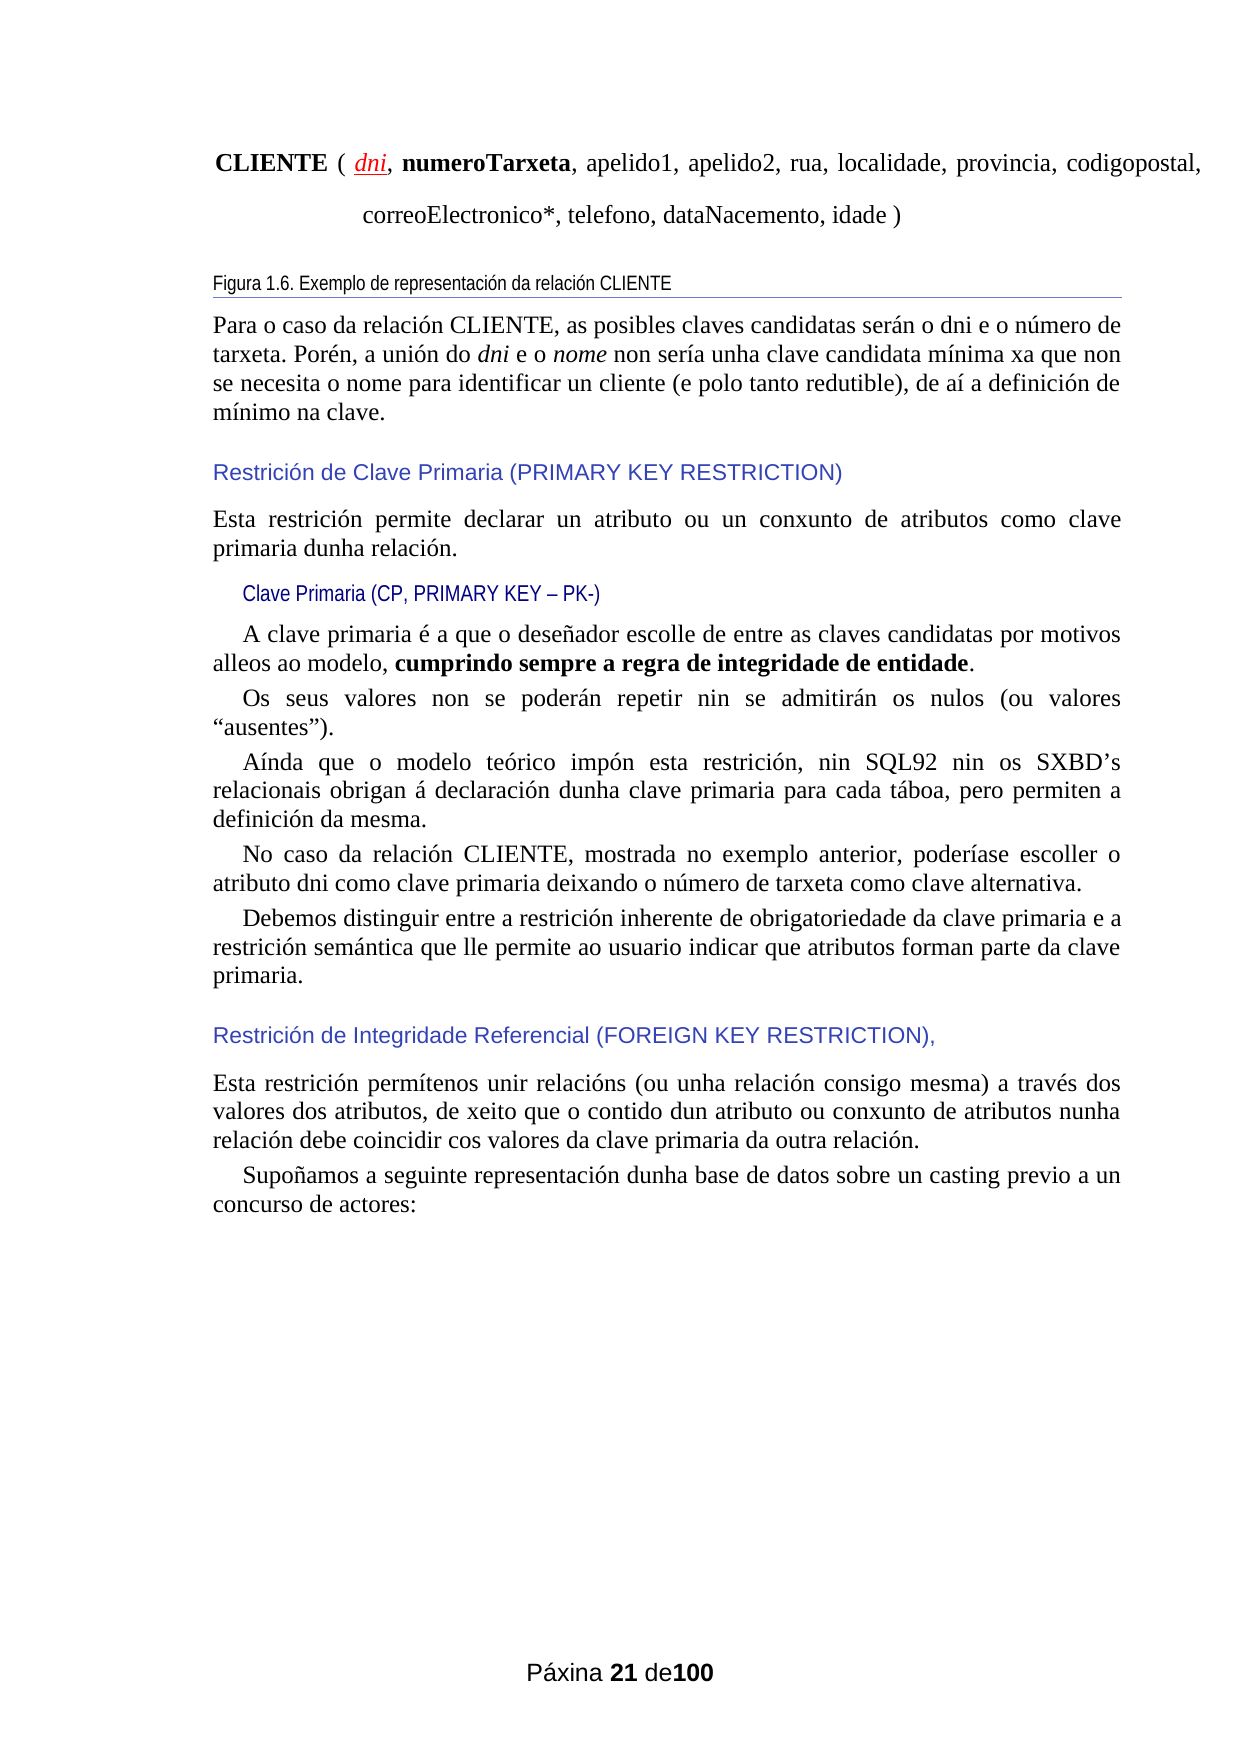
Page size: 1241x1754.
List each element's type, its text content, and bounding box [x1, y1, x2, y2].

text Clave Primaria (CP, PRIMARY KEY – PK-) [242, 580, 1122, 607]
text Supoñamos a seguinte representación dunha base de datos sobre un casting previo a un concurso de actores: [213, 1160, 1122, 1218]
text Aínda que o modelo teórico impón esta restrición, nin SQL92 nin os SXBD’s relacionais obrigan á declaración dunha clave primaria para cada táboa, pero permiten a definición da mesma. [213, 747, 1122, 833]
text Esta restrición permítenos unir relacións (ou unha relación consigo mesma) a través dos valores dos atributos, de xeito que o contido dun atributo ou conxunto de atributos nunha relación debe coincidir cos valores da clave primaria da outra relación. [213, 1068, 1122, 1154]
text Debemos distinguir entre a restrición inherente de obrigatoriedade da clave primaria e a restrición semántica que lle permite ao usuario indicar que atributos forman parte da clave primaria. [213, 903, 1122, 989]
text Restrición de Clave Primaria (PRIMARY KEY RESTRICTION) [213, 459, 1122, 485]
text Restrición de Integridade Referencial (FOREIGN KEY RESTRICTION), [213, 1022, 1122, 1049]
text Para o caso da relación CLIENTE, as posibles claves candidatas serán o dni e o número de tarxeta. Porén, a unión do dni e o nome non sería unha clave candidata mínima xa que non se necesita o nome para identificar un cliente (e polo tanto redutible), de aí a definición de mínimo na clave. [213, 311, 1122, 426]
text No caso da relación CLIENTE, mostrada no exemplo anterior, poderíase escoller o atributo dni como clave primaria deixando o número de tarxeta como clave alternativa. [213, 839, 1122, 897]
text A clave primaria é a que o deseñador escolle de entre as claves candidatas por motivos alleos ao modelo, cumprindo sempre a regra de integridade de entidade. [213, 619, 1122, 677]
text Esta restrición permite declarar un atributo ou un conxunto de atributos como clave primaria dunha relación. [213, 504, 1122, 562]
text Os seus valores non se poderán repetir nin se admitirán os nulos (ou valores “ausentes”). [213, 683, 1122, 740]
text Figura 1.6. Exemplo de representación da relación CLIENTE [213, 271, 1122, 297]
